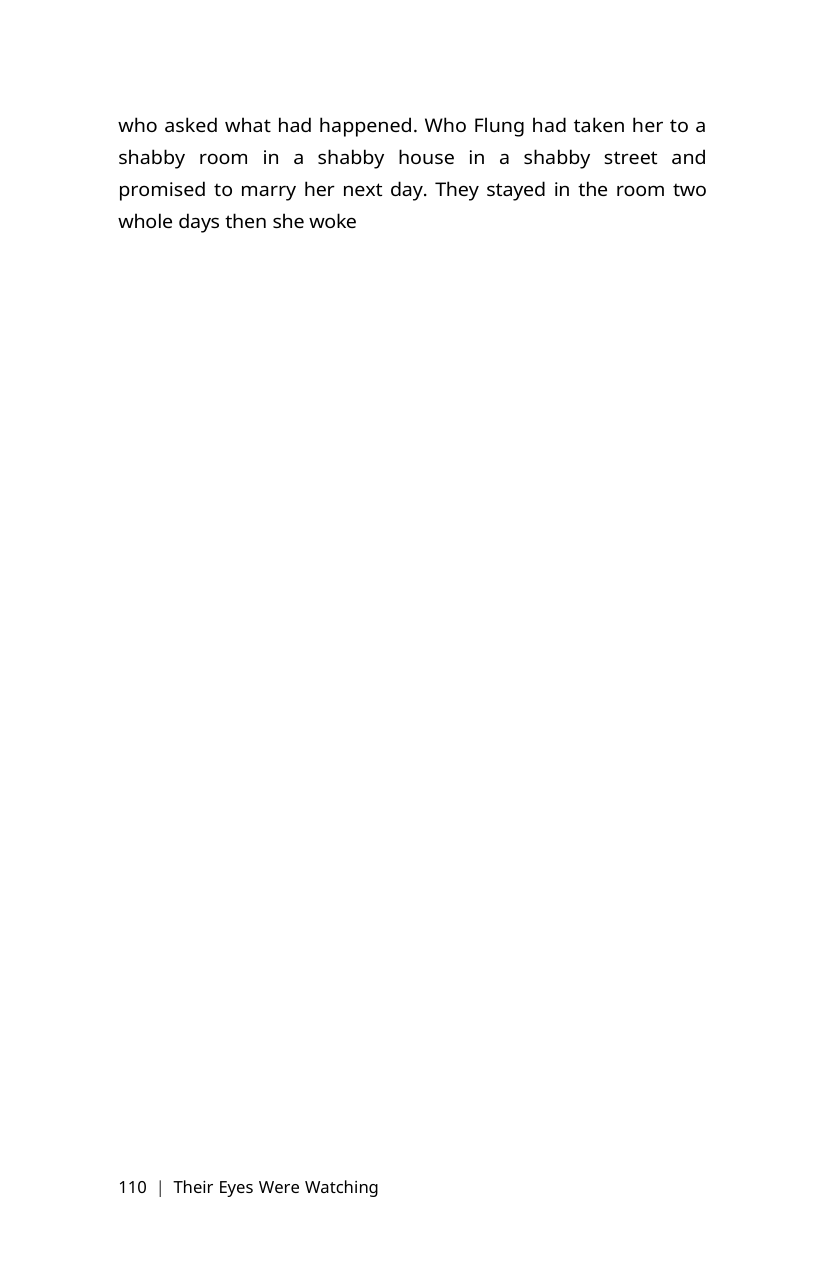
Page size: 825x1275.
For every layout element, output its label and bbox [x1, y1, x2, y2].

text [118, 112, 707, 234]
